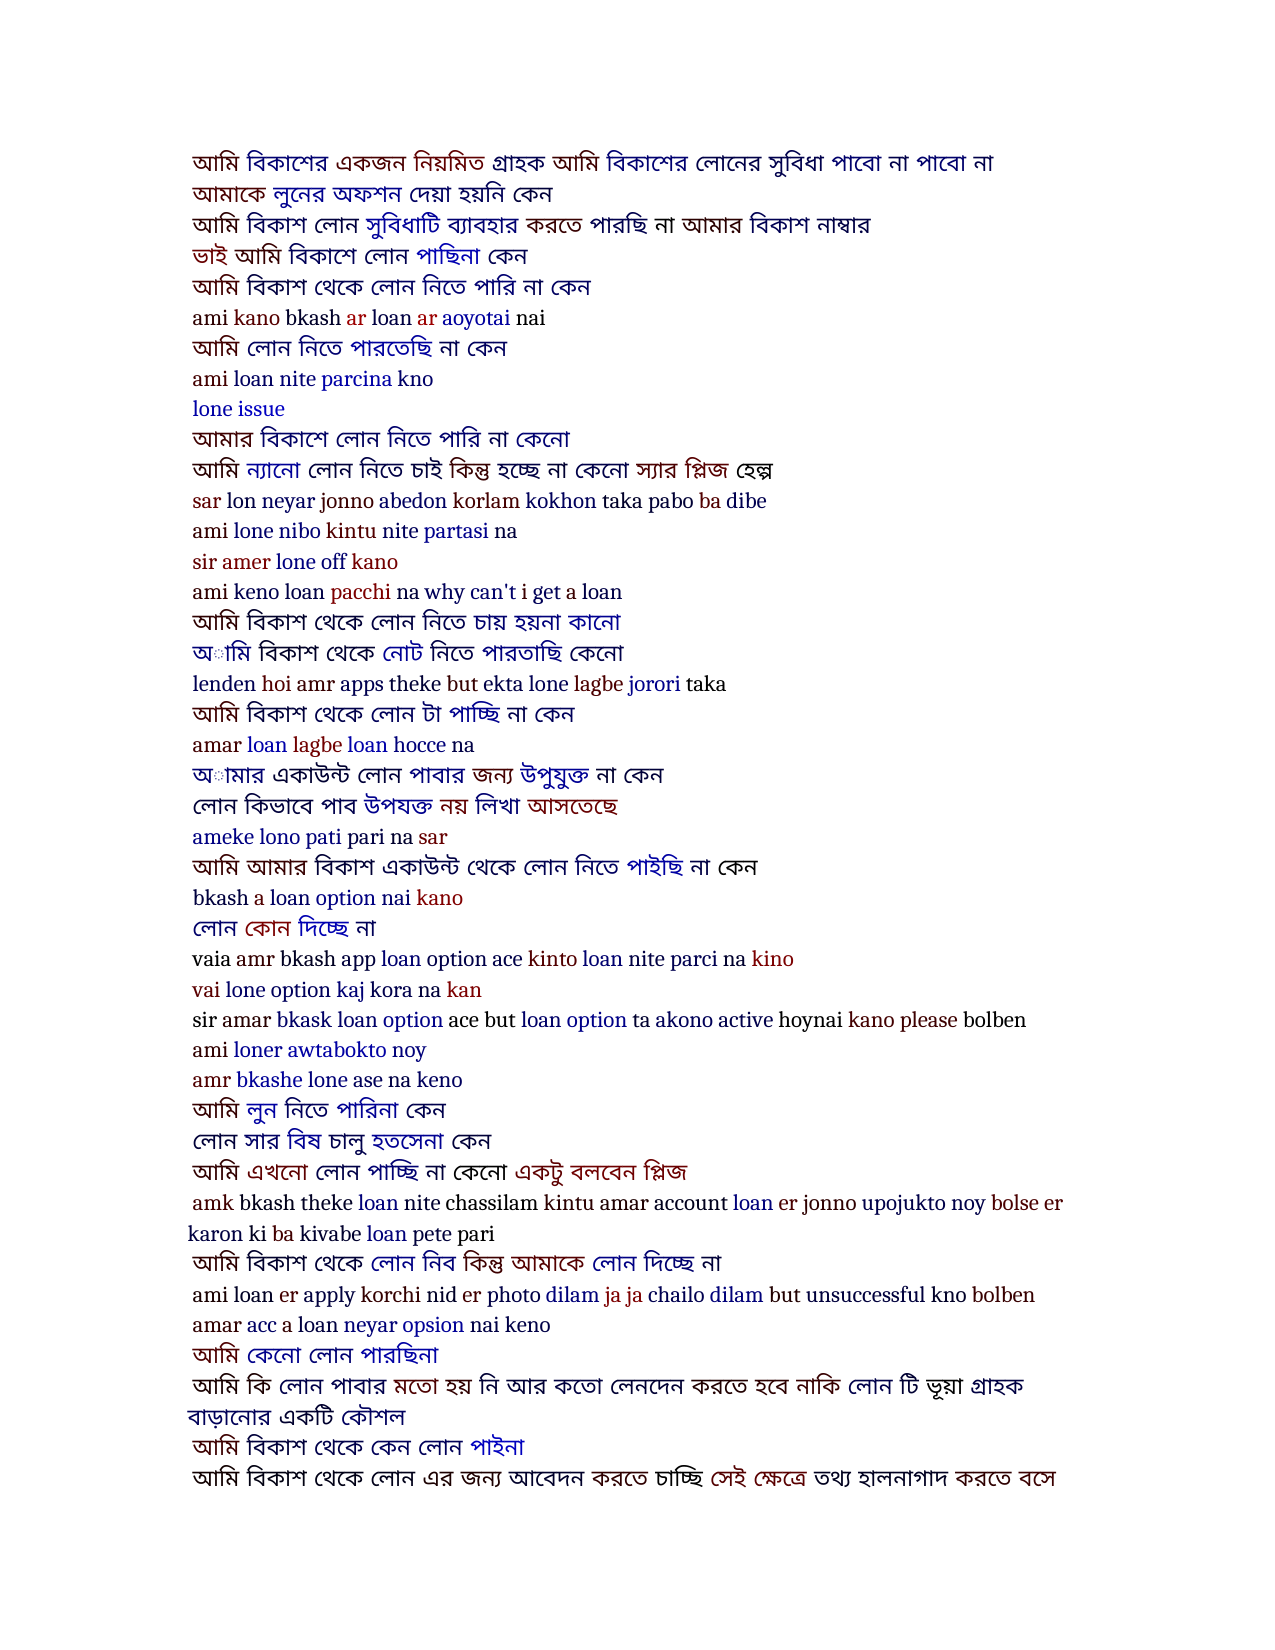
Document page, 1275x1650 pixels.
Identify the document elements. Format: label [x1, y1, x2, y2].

text [187, 150, 1087, 1492]
